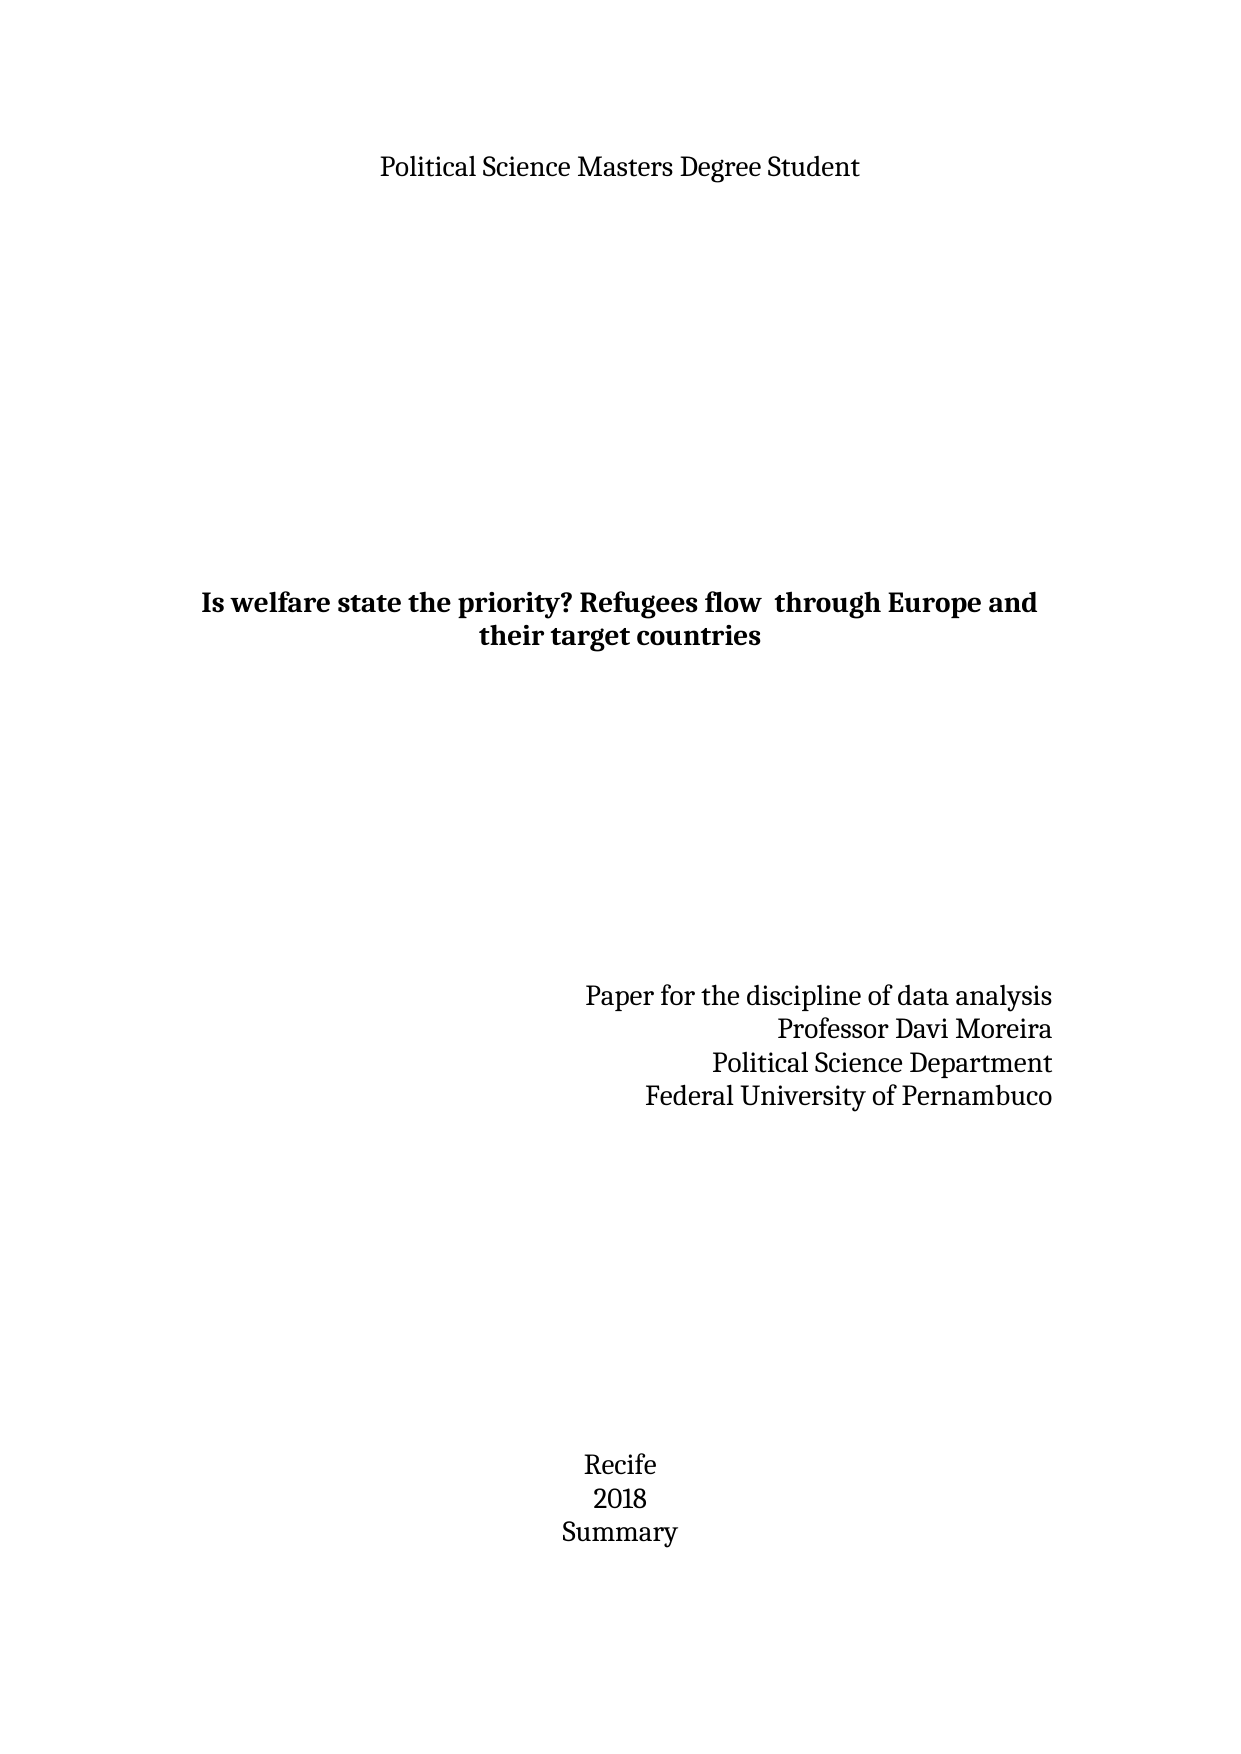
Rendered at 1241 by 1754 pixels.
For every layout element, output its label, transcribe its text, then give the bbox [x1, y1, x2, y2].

text Political Science Masters Degree Student [187, 150, 1053, 183]
text Federal University of Pernambuco [187, 1079, 1053, 1113]
text Professor Davi Moreira [187, 1012, 1053, 1046]
text 2018 [187, 1482, 1053, 1516]
text Political Science Department [187, 1046, 1053, 1079]
text Summary [187, 1516, 1053, 1549]
text Paper for the discipline of data analysis [187, 979, 1053, 1012]
text Recife [187, 1448, 1053, 1482]
text Is welfare state the priority? Refugees flow through Europe and their target countries [187, 586, 1053, 653]
